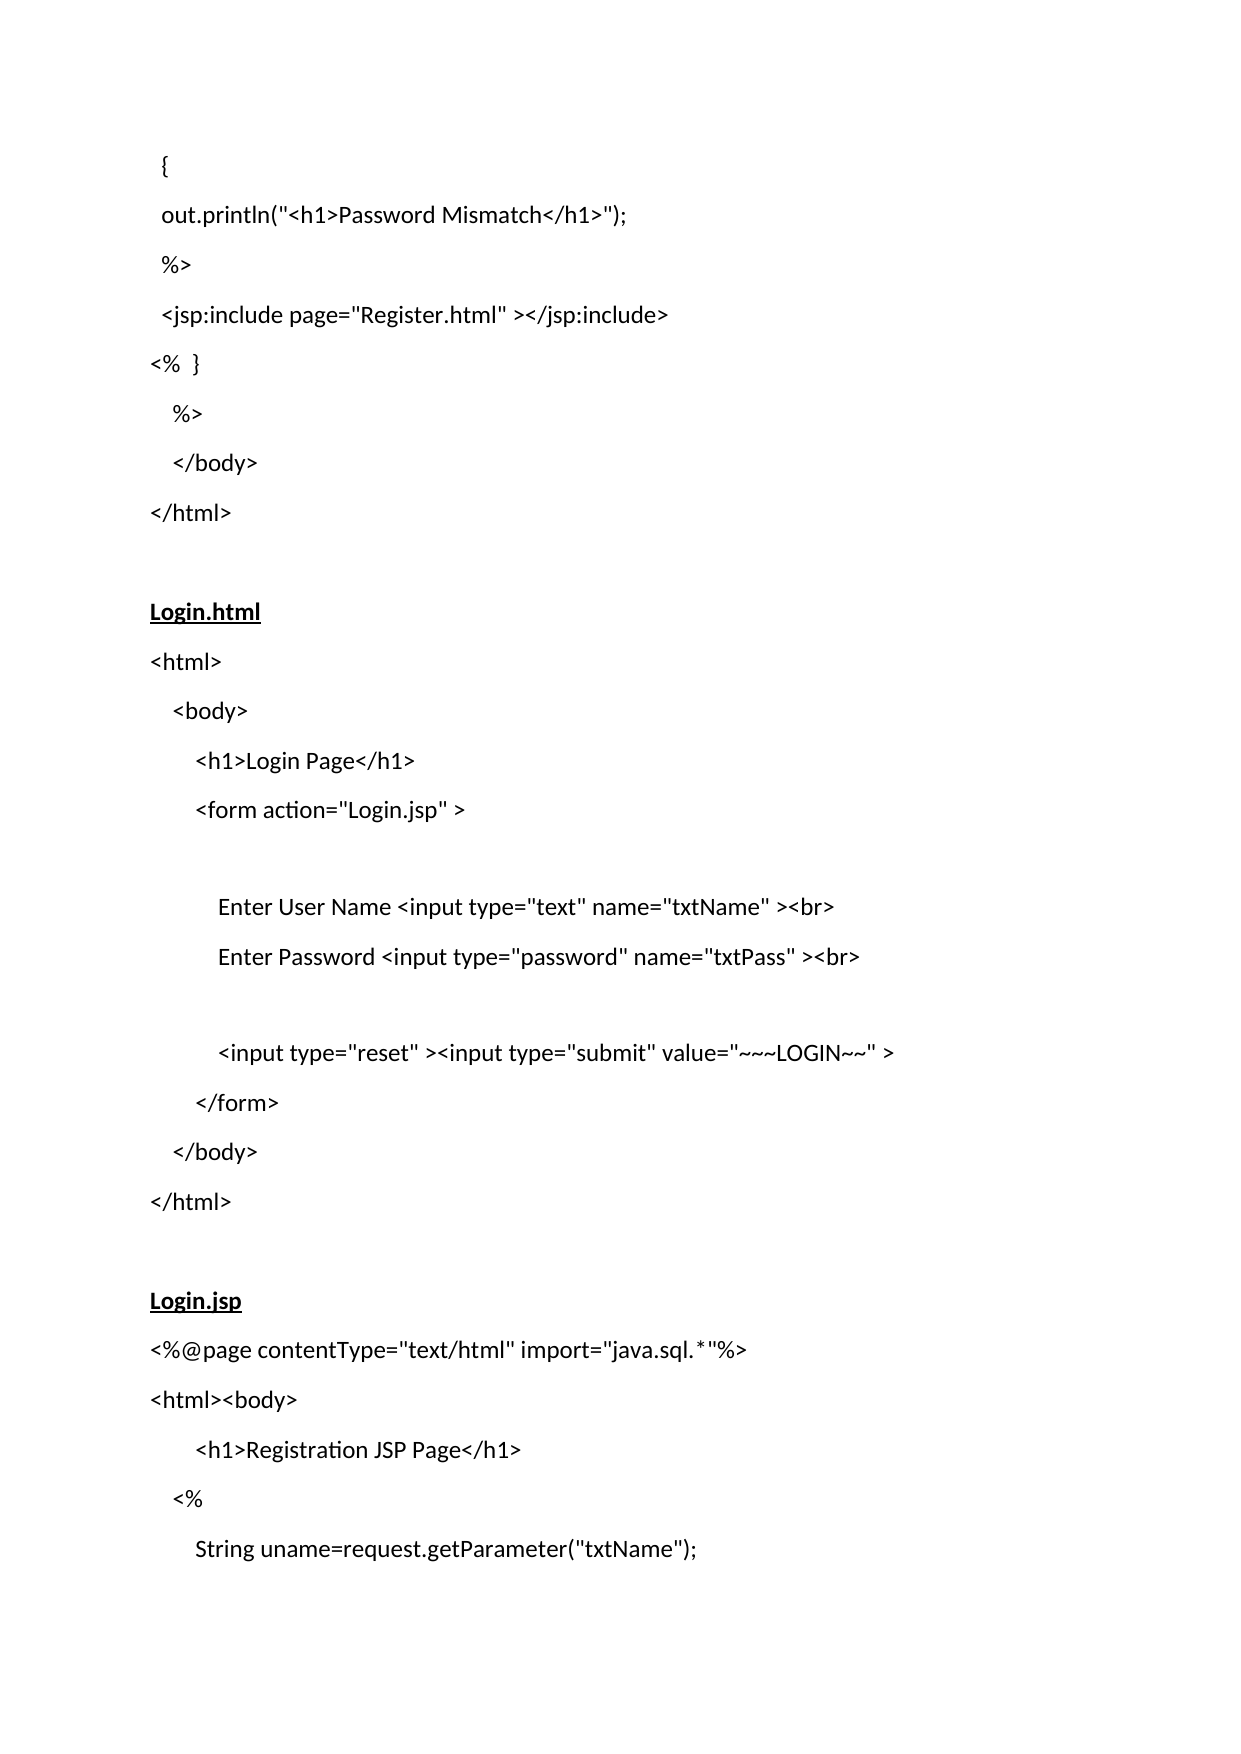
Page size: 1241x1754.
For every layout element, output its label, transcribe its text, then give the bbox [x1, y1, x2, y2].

text </html> [150, 1186, 1090, 1216]
text </html> [150, 497, 1090, 528]
text <% } [150, 348, 1090, 379]
text <h1>Registration JSP Page</h1> [150, 1434, 1090, 1464]
text <body> [150, 695, 1090, 726]
text </body> [150, 447, 1090, 478]
text Enter Password <input type="password" name="txtPass" ><br> [150, 941, 1090, 971]
text %> [150, 398, 1090, 428]
text </body> [150, 1136, 1090, 1167]
text <% [150, 1483, 1090, 1514]
text <%@page contentType="text/html" import="java.sql.*"%> [150, 1334, 1090, 1365]
text String uname=request.getParameter("txtName"); [150, 1533, 1090, 1563]
text { [150, 150, 1090, 181]
text <input type="reset" ><input type="submit" value="~~~LOGIN~~" > [150, 1037, 1090, 1068]
text <form action="Login.jsp" > [150, 794, 1090, 825]
text </form> [150, 1087, 1090, 1117]
text <h1>Login Page</h1> [150, 745, 1090, 776]
text Enter User Name <input type="text" name="txtName" ><br> [150, 891, 1090, 922]
text out.println("<h1>Password Mismatch</h1>"); [150, 199, 1090, 230]
text Login.html [150, 596, 1090, 627]
text Login.jsp [150, 1285, 1090, 1316]
text %> [150, 249, 1090, 280]
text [150, 299, 1090, 329]
text <html><body> [150, 1384, 1090, 1415]
text <html> [150, 646, 1090, 676]
